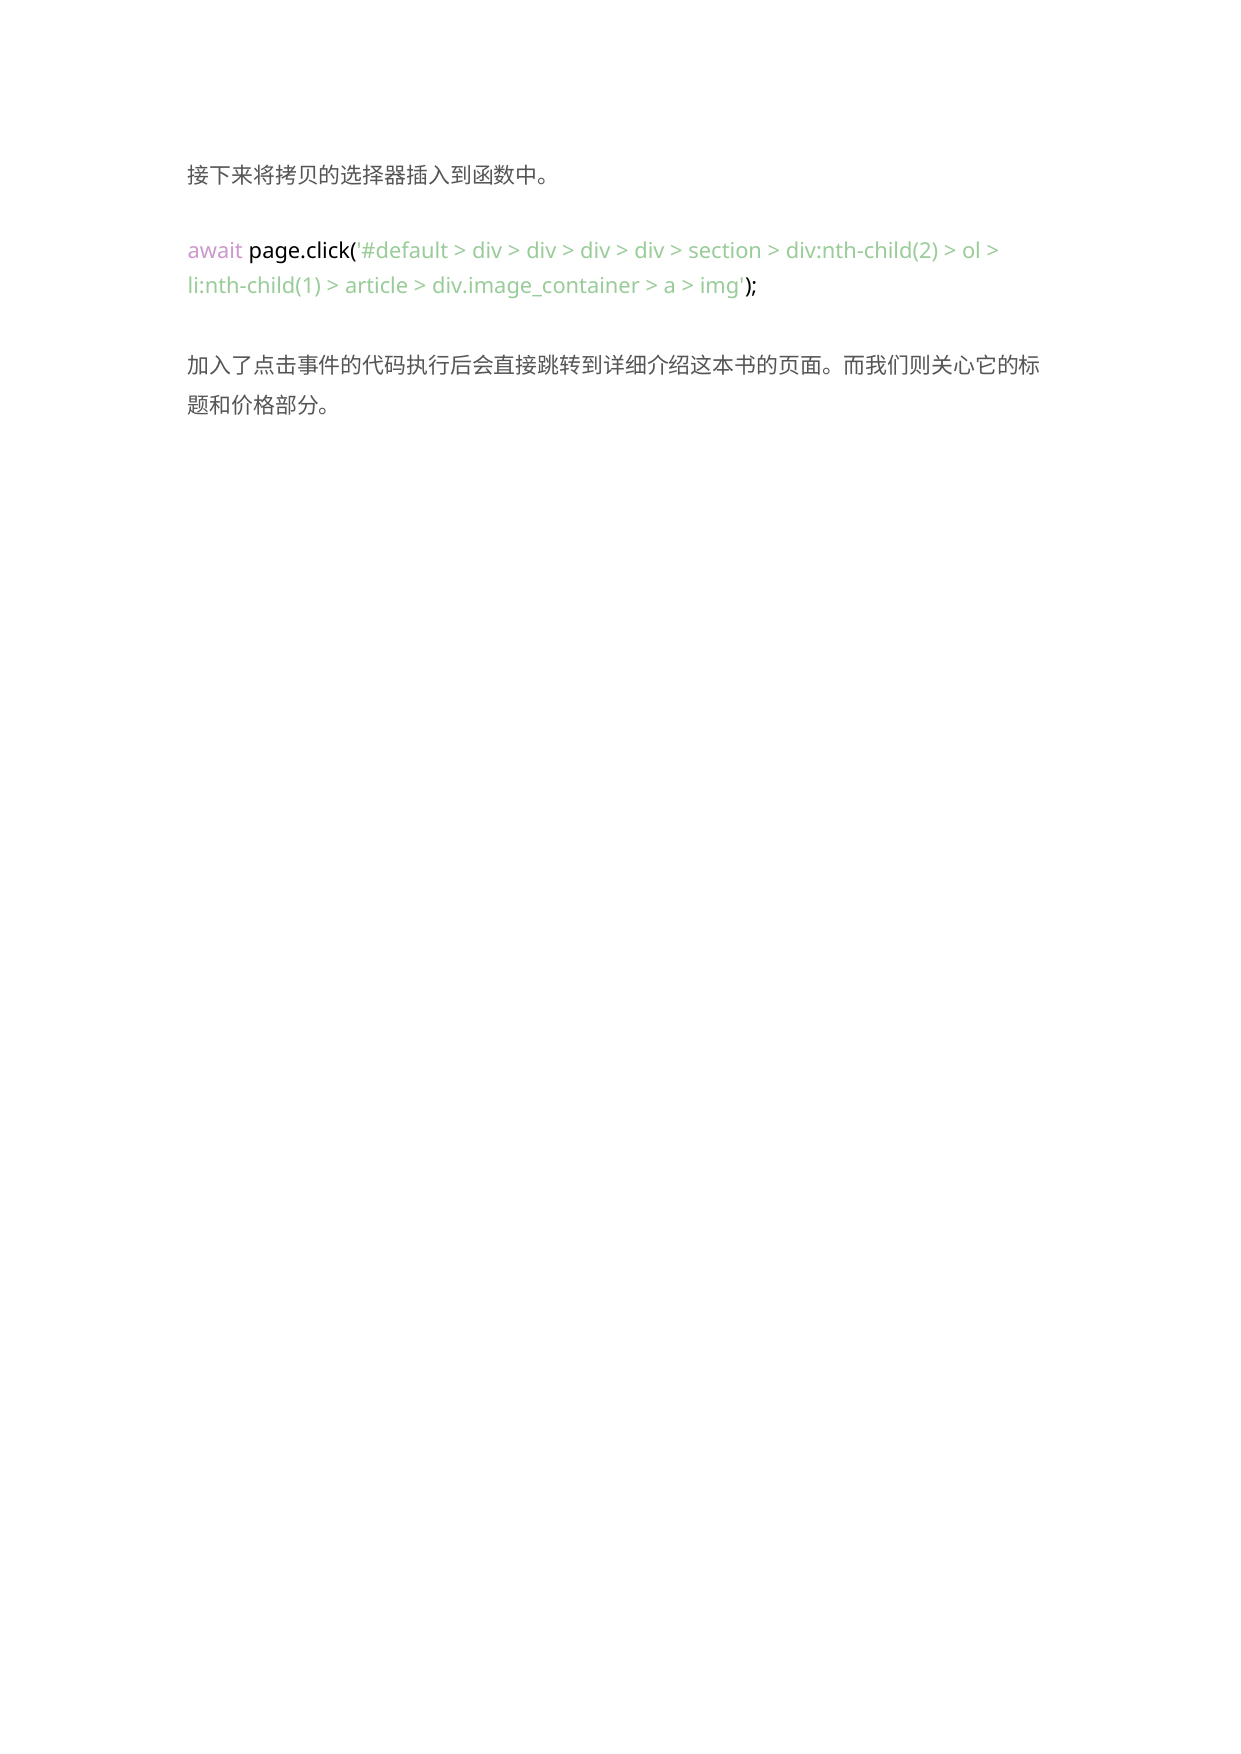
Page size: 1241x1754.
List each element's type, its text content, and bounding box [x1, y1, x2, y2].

text 加入了点击事件的代码执行后会直接跳转到详细介绍这本书的页面。而我们则关心它的标题和价格部分。 [187, 340, 1053, 420]
text 接下来将拷贝的选择器插入到函数中。 [187, 150, 1053, 190]
